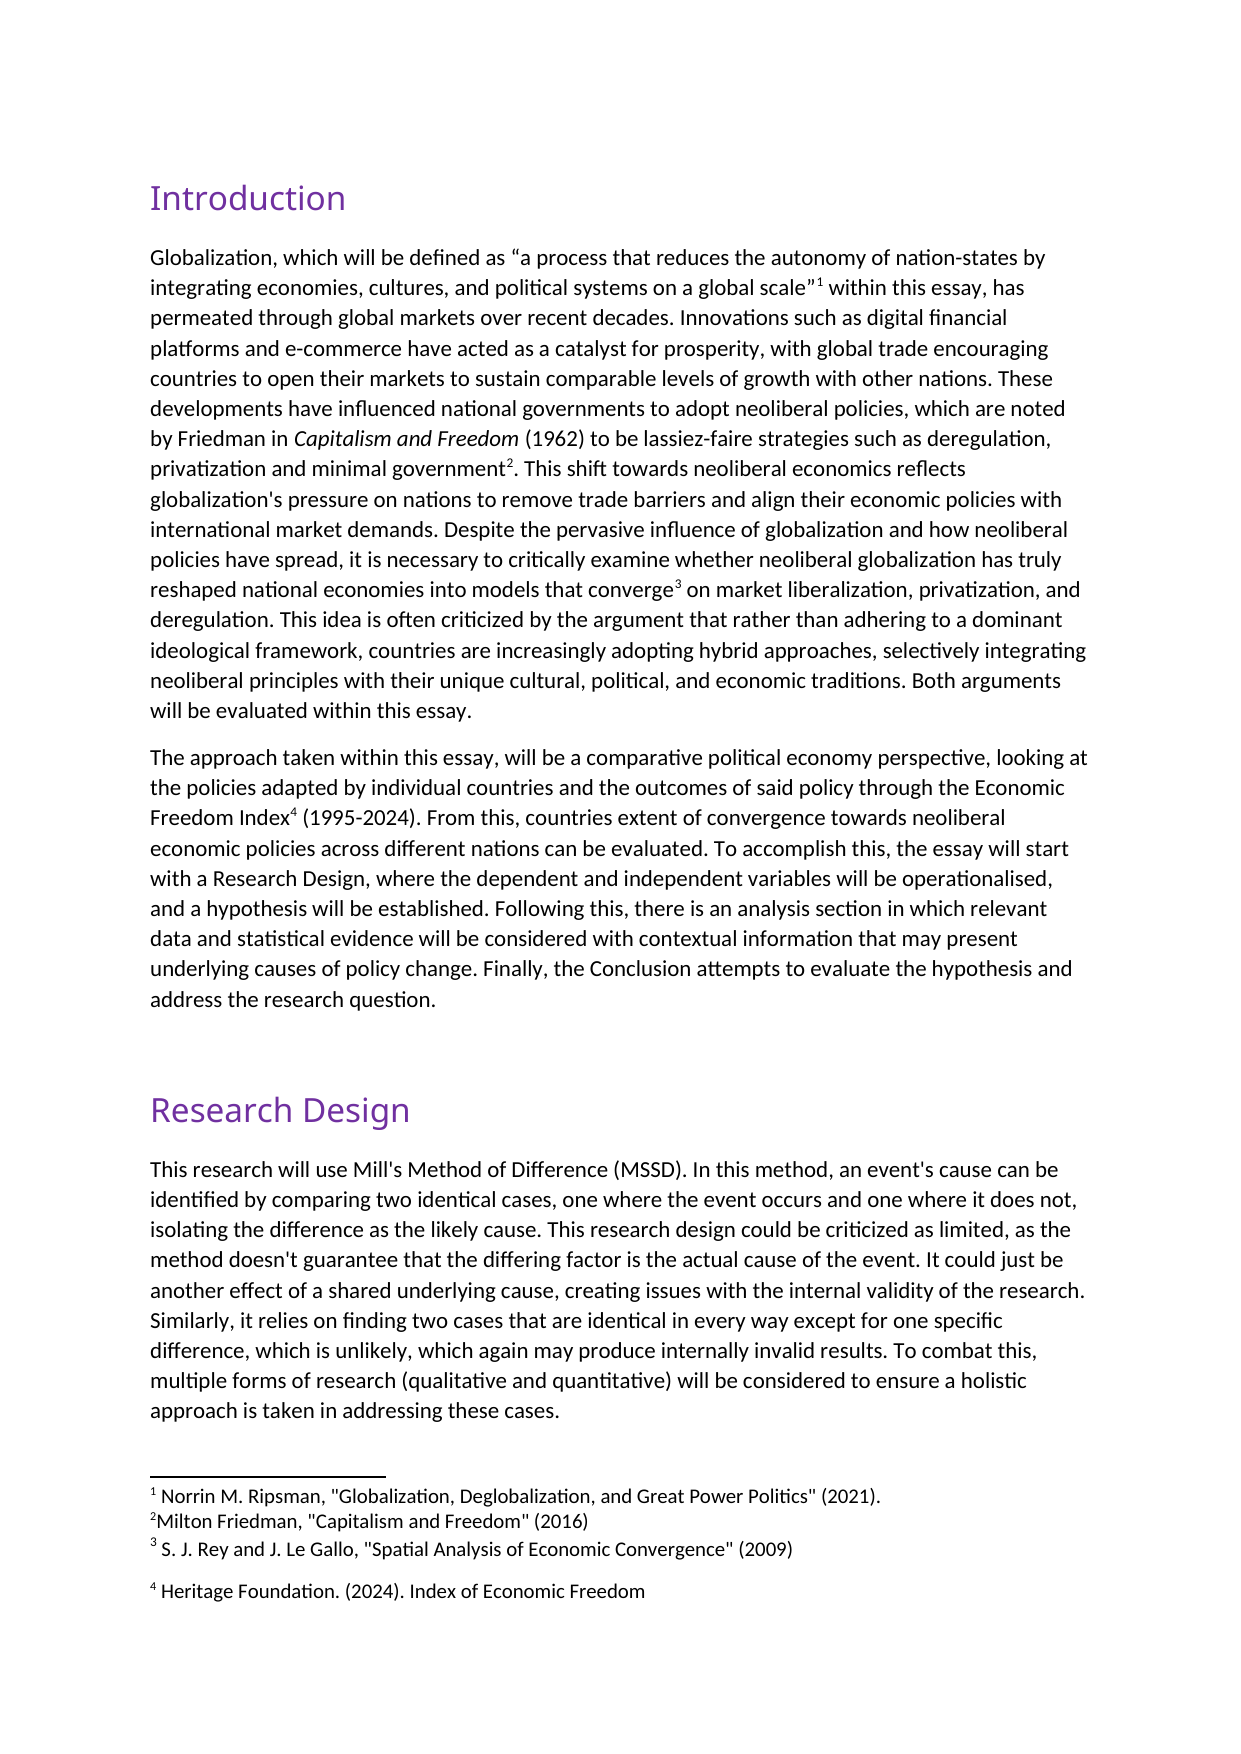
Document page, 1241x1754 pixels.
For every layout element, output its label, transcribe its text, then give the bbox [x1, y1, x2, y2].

subtitle Research Design [150, 1087, 1090, 1132]
subtitle Introduction [150, 175, 1090, 220]
text This research will use Mill's Method of Difference (MSSD). In this method, an event's cause can be identified by comparing two identical cases, one where the event occurs and one where it does not, isolating the difference as the likely cause. This research design could be criticized as limited, as the method doesn't guarantee that the differing factor is the actual cause of the event. It could just be another effect of a shared underlying cause, creating issues with the internal validity of the research. Similarly, it relies on finding two cases that are identical in every way except for one specific difference, which is unlikely, which again may produce internally invalid results. To combat this, multiple forms of research (qualitative and quantitative) will be considered to ensure a holistic approach is taken in addressing these cases. [150, 1155, 1090, 1425]
text Globalization, which will be defined as “a process that reduces the autonomy of nation-states by integrating economies, cultures, and political systems on a global scale” within this essay, has permeated through global markets over recent decades. Innovations such as digital financial platforms and e-commerce have acted as a catalyst for prosperity, with global trade encouraging countries to open their markets to sustain comparable levels of growth with other nations. These developments have influenced national governments to adopt neoliberal policies, which are noted by Friedman in Capitalism and Freedom (1962) to be lassiez-faire strategies such as deregulation, privatization and minimal government. This shift towards neoliberal economics reflects globalization's pressure on nations to remove trade barriers and align their economic policies with international market demands. Despite the pervasive influence of globalization and how neoliberal policies have spread, it is necessary to critically examine whether neoliberal globalization has truly reshaped national economies into models that converge on market liberalization, privatization, and deregulation. This idea is often criticized by the argument that rather than adhering to a dominant ideological framework, countries are increasingly adopting hybrid approaches, selectively integrating neoliberal principles with their unique cultural, political, and economic traditions. Both arguments will be evaluated within this essay. [150, 243, 1090, 724]
text The approach taken within this essay, will be a comparative political economy perspective, looking at the policies adapted by individual countries and the outcomes of said policy through the Economic Freedom Index (1995-2024). From this, countries extent of convergence towards neoliberal economic policies across different nations can be evaluated. To accomplish this, the essay will start with a Research Design, where the dependent and independent variables will be operationalised, and a hypothesis will be established. Following this, there is an analysis section in which relevant data and statistical evidence will be considered with contextual information that may present underlying causes of policy change. Finally, the Conclusion attempts to evaluate the hypothesis and address the research question. [150, 743, 1090, 1013]
